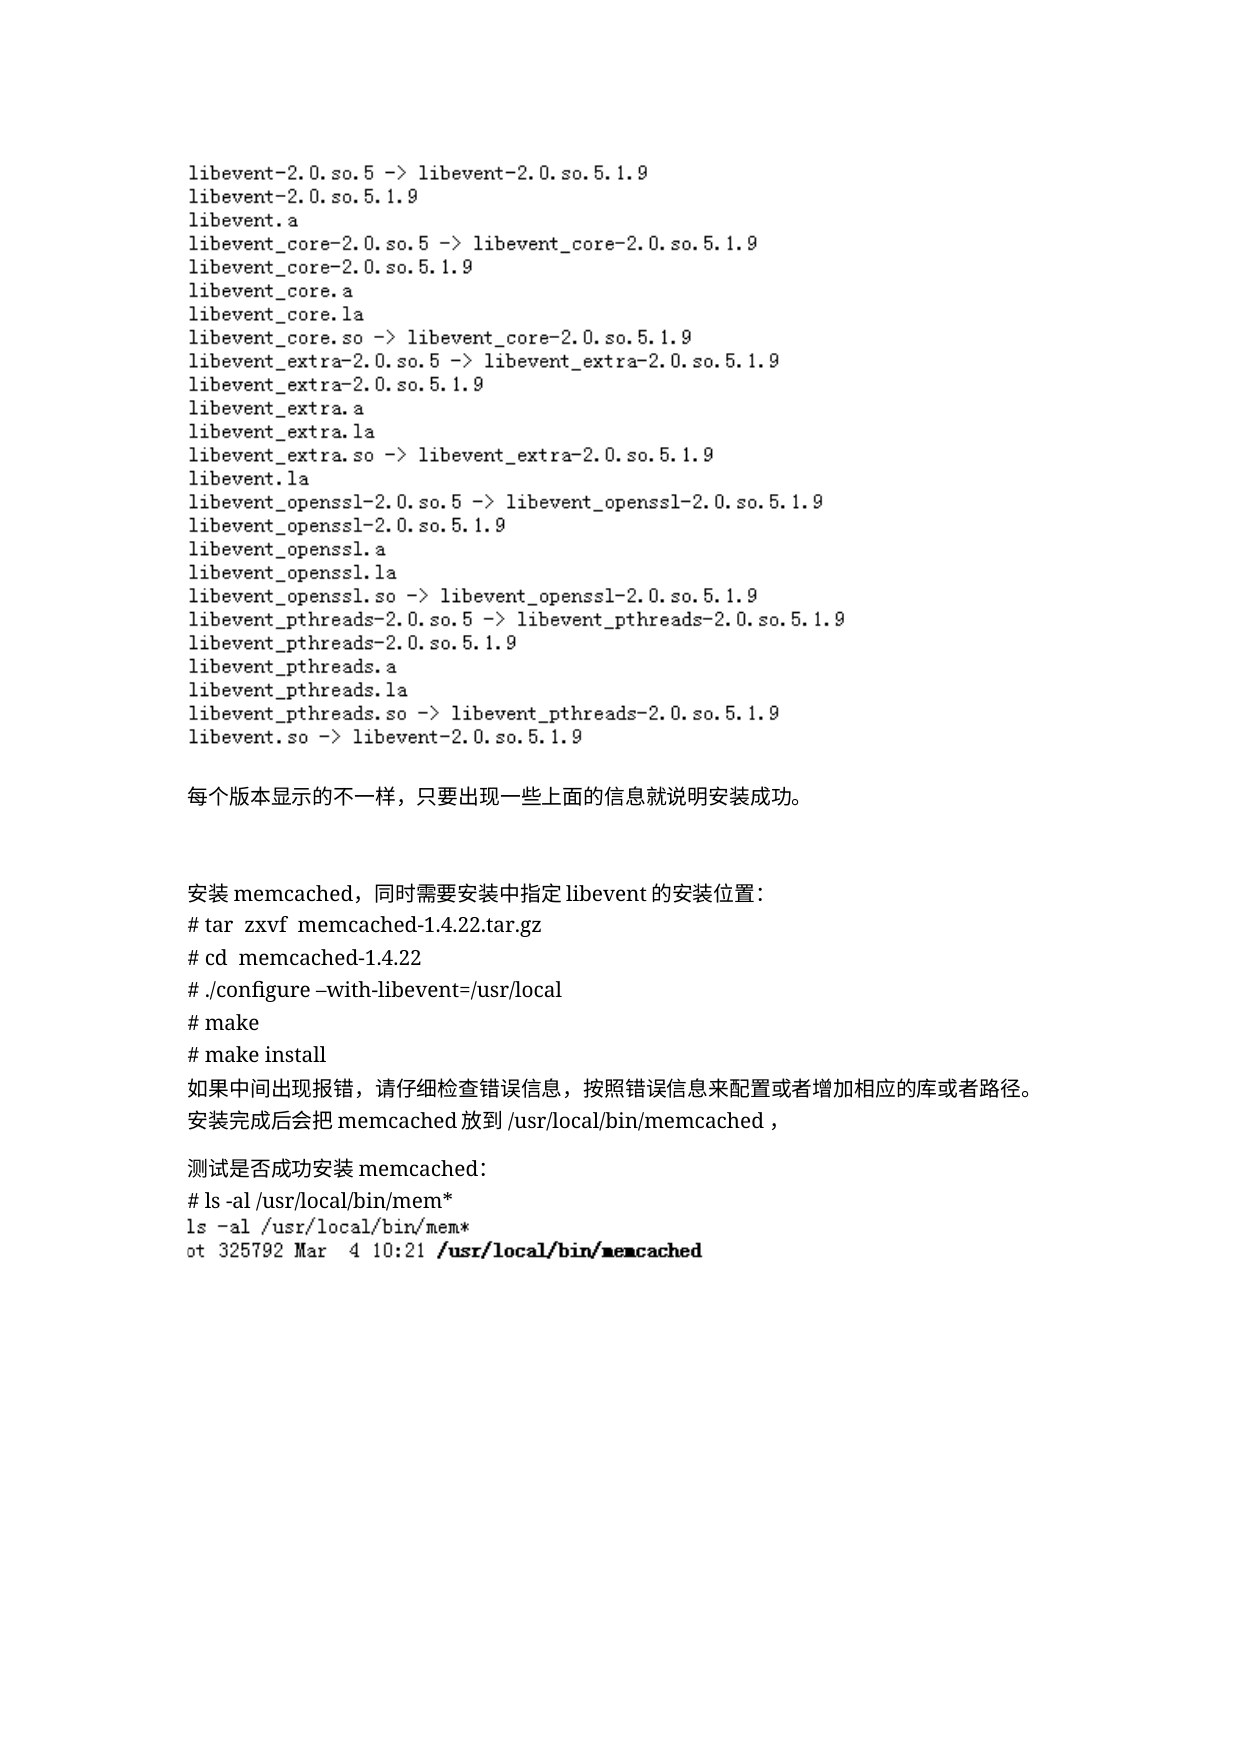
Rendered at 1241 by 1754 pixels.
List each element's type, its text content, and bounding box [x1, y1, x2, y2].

text 测试是否成功安装memcached： # ls -al /usr/local/bin/mem* [187, 1151, 1053, 1281]
picture [187, 1216, 718, 1267]
picture [187, 162, 880, 753]
text 安装memcached，同时需要安装中指定libevent的安装位置： # tar zxvf memcached-1.4.22.tar.gz # cd memcached-1.4.22 # ./configure –with-libevent=/usr/local # make # make install 如果中间出现报错，请仔细检查错误信息，按照错误信息来配置或者增加相应的库或者路径。 安装完成后会把memcached放到 /usr/local/bin/memcached ， [187, 876, 1053, 1136]
